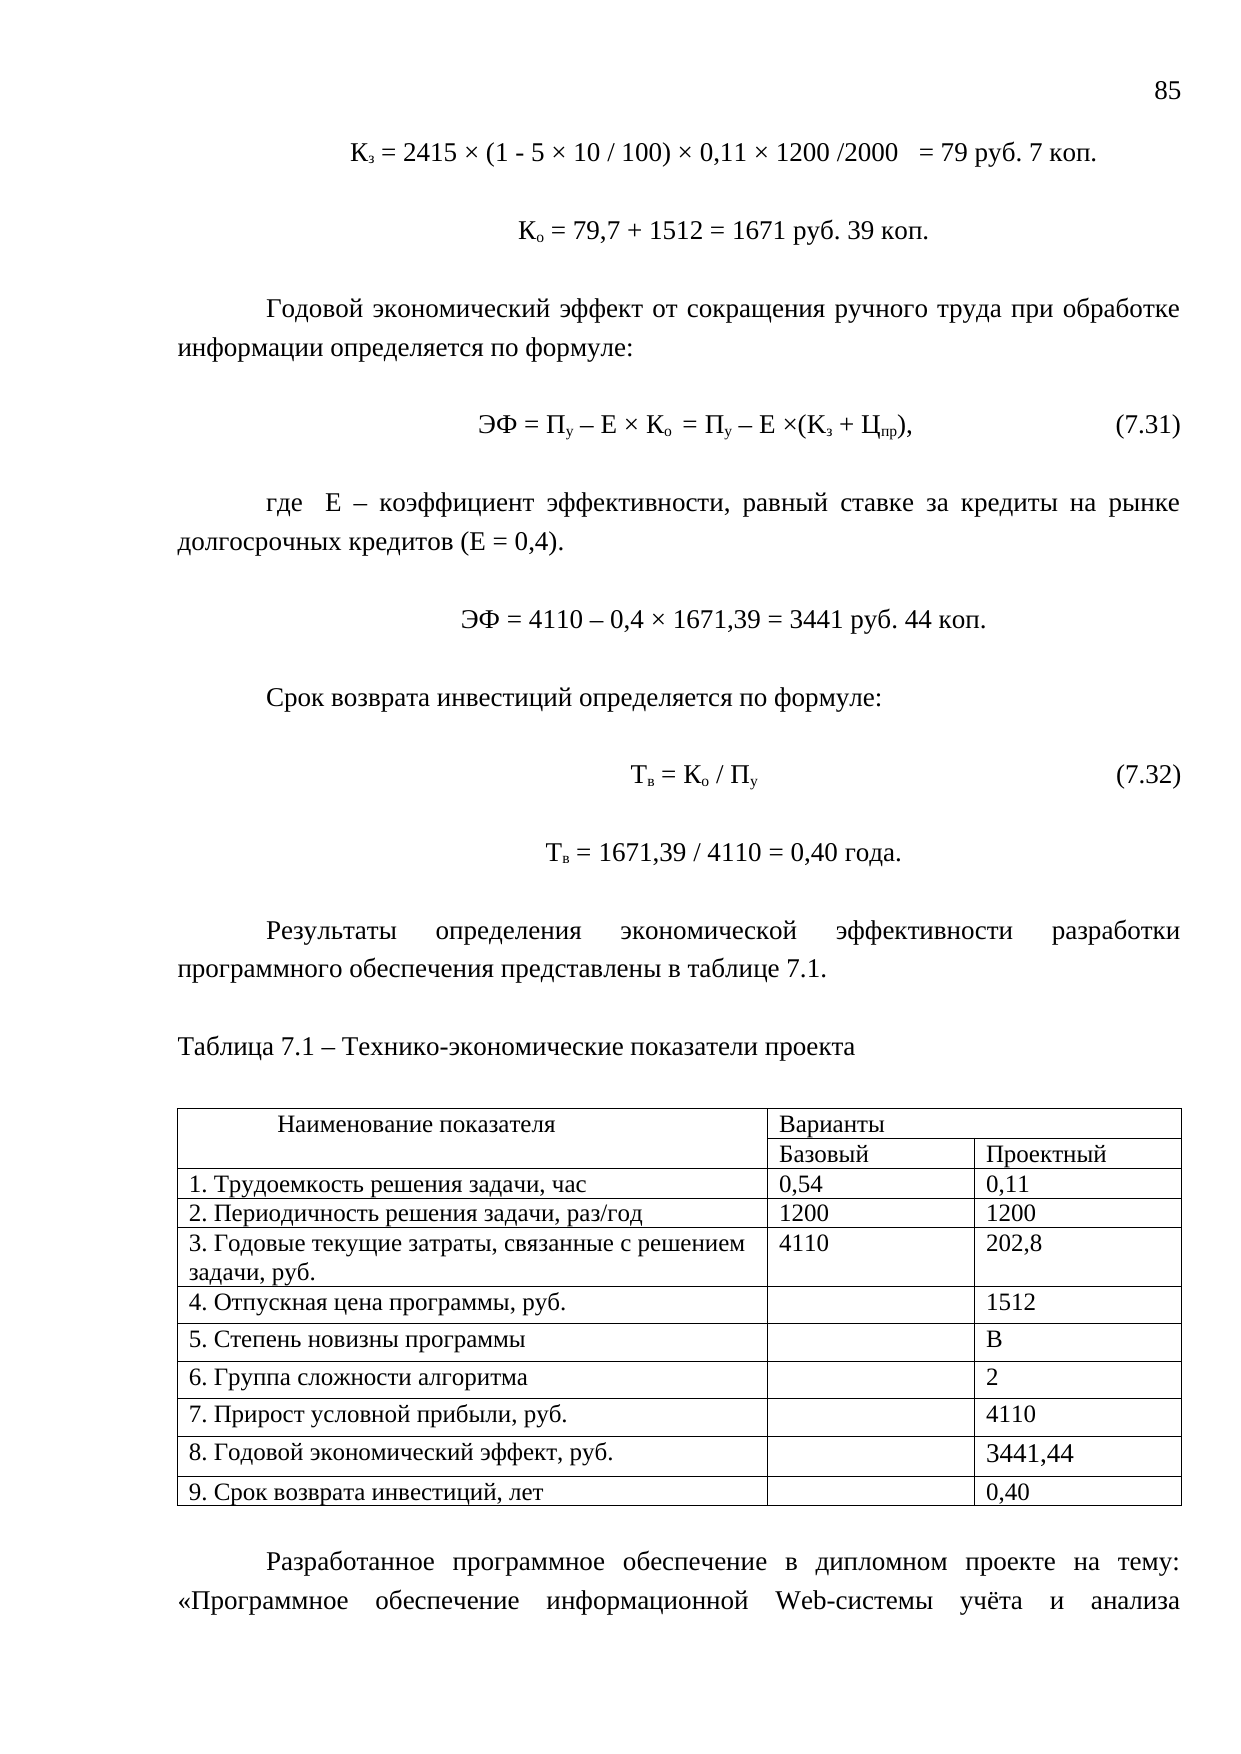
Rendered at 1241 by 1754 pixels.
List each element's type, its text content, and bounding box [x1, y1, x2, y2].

table_cell 0,54 [768, 1169, 974, 1197]
text Срок возврата инвестиций определяется по формуле: [177, 681, 1181, 712]
table_cell 1200 [768, 1199, 974, 1227]
table_cell 6. Группа сложности алгоритма [178, 1362, 767, 1398]
table_cell 1200 [975, 1199, 1181, 1227]
table_cell 1. Трудоемкость решения задачи, час [178, 1169, 767, 1197]
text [177, 1545, 1181, 1615]
table_cell [768, 1362, 974, 1398]
text Кз = 2415 × (1 - 5 × 10 / 100) × 0,11 × 1200 /2000 = 79 руб. 7 коп. [177, 136, 1181, 167]
table_cell 4110 [975, 1399, 1181, 1436]
table_cell 202,8 [975, 1228, 1181, 1286]
table_cell В [975, 1324, 1181, 1361]
text где Е – коэффициент эффективности, равный ставке за кредиты на рынке долгосрочных кредитов (Е = 0,4). [177, 486, 1181, 556]
table_cell 8. Годовой экономический эффект, руб. [178, 1437, 767, 1476]
table_cell Проектный [975, 1139, 1181, 1168]
table_cell [768, 1399, 974, 1436]
text ЭФ = 4110 – 0,4 × 1671,39 = 3441 руб. 44 коп. [177, 603, 1181, 634]
text Тв = Ко / Пу (7.32) [177, 758, 1181, 789]
table_cell [768, 1437, 974, 1476]
text Таблица 7.1 – Технико-экономические показатели проекта [177, 1030, 1181, 1061]
text ЭФ = Пу – E × Ко = Пу – E ×(Kз + Цпр), (7.31) [177, 409, 1181, 440]
table_cell [768, 1477, 974, 1505]
table_header Наименование показателя [178, 1109, 767, 1168]
table_cell 3. Годовые текущие затраты, связанные с решением задачи, руб. [178, 1228, 767, 1286]
text Тв = 1671,39 / 4110 = 0,40 года. [177, 836, 1181, 867]
table_cell 0,11 [975, 1169, 1181, 1197]
table_cell 3441,44 [975, 1437, 1181, 1476]
table_cell 5. Степень новизны программы [178, 1324, 767, 1361]
table_header Варианты [768, 1109, 1181, 1138]
table_cell 0,40 [975, 1477, 1181, 1505]
table_cell Базовый [768, 1139, 974, 1168]
table_cell 1512 [975, 1287, 1181, 1323]
table_cell 2. Периодичность решения задачи, раз/год [178, 1199, 767, 1227]
table_cell [768, 1287, 974, 1323]
table_cell [768, 1324, 974, 1361]
text Результаты определения экономической эффективности разработки программного обеспечения представлены в таблице 7.1. [177, 914, 1181, 984]
text Годовой экономический эффект от сокращения ручного труда при обработке информации определяется по формуле: [177, 292, 1181, 362]
table_cell 7. Прирост условной прибыли, руб. [178, 1399, 767, 1436]
table_cell 4110 [768, 1228, 974, 1286]
table_cell 4. Отпускная цена программы, руб. [178, 1287, 767, 1323]
text Ко = 79,7 + 1512 = 1671 руб. 39 коп. [177, 214, 1181, 246]
table_cell 2 [975, 1362, 1181, 1398]
table_cell 9. Срок возврата инвестиций, лет [178, 1477, 767, 1505]
